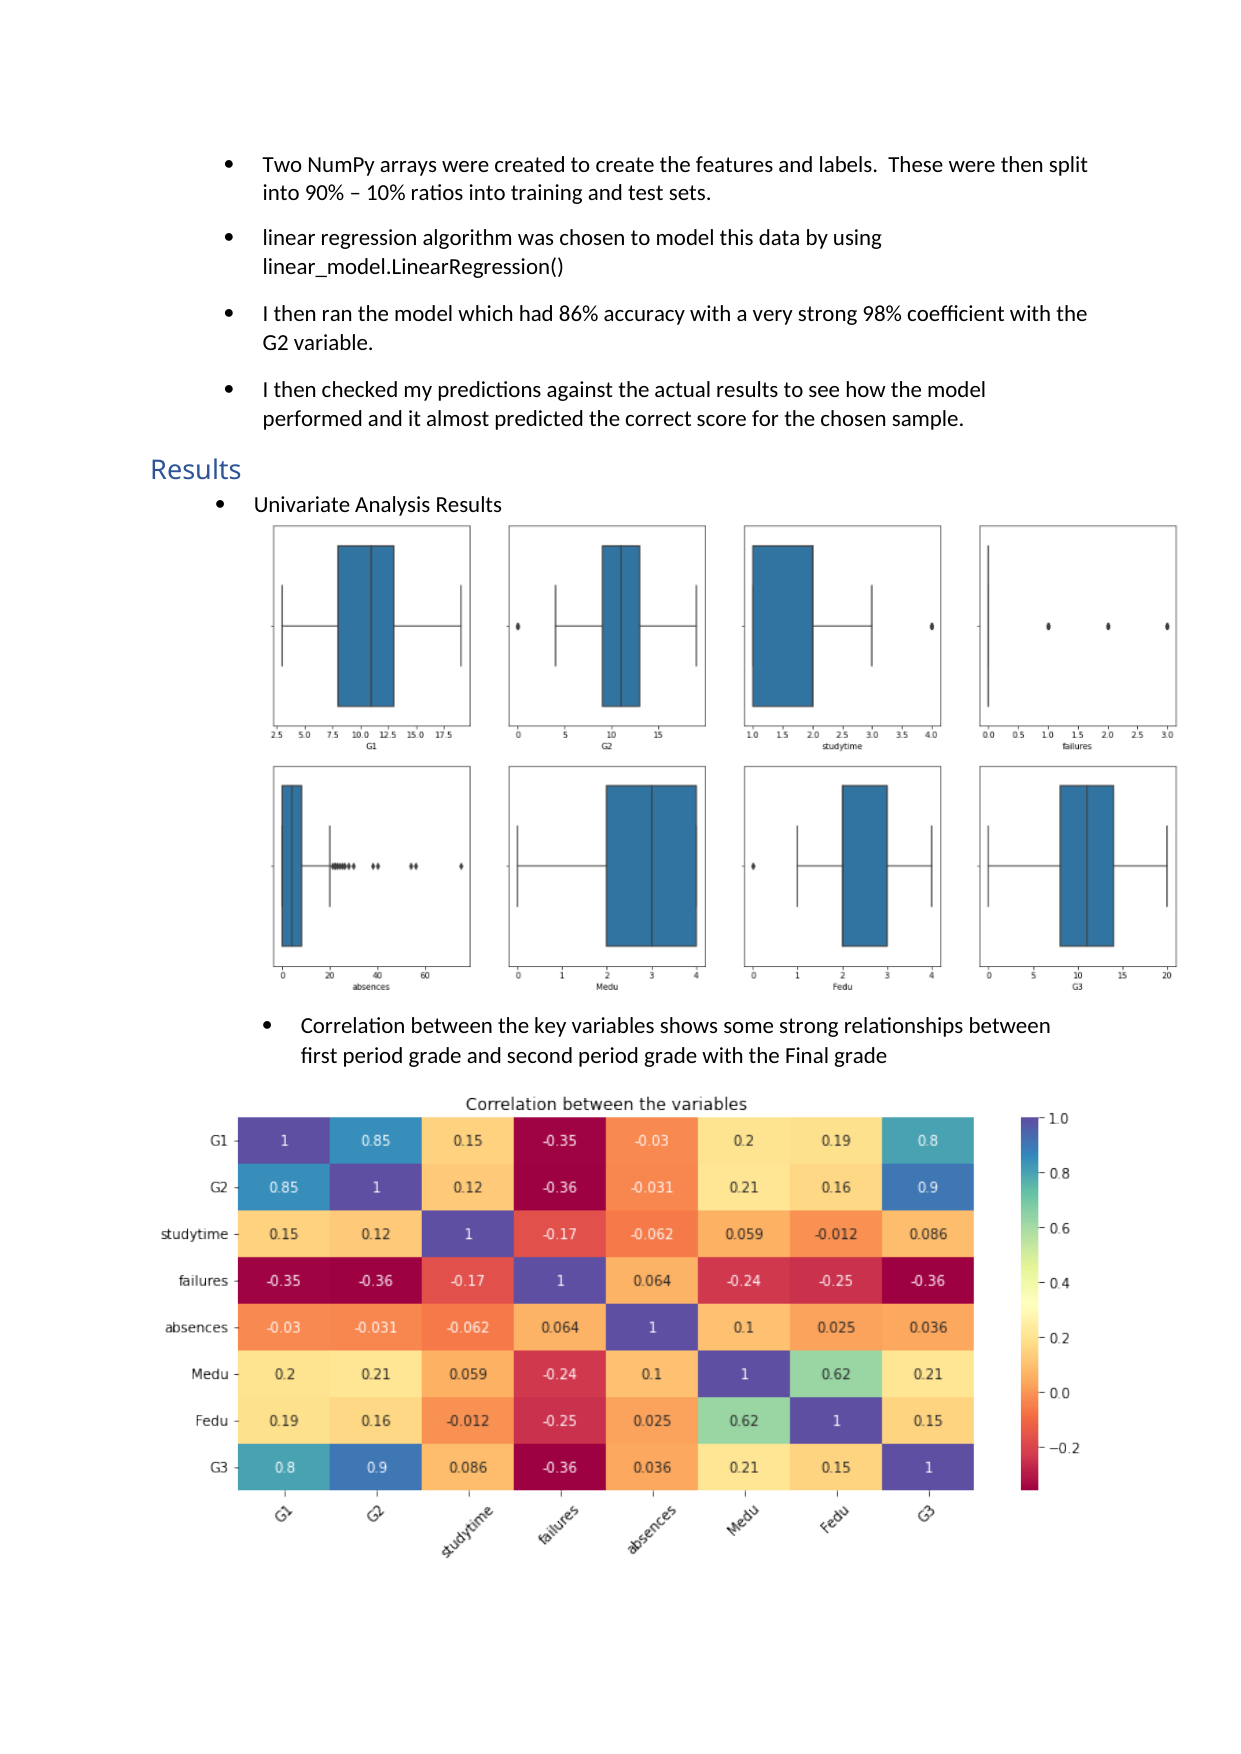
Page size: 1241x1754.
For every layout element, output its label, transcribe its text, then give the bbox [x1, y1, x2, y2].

picture [150, 1087, 1091, 1569]
picture [253, 519, 1194, 993]
list Two NumPy arrays were created to create the features and labels. These were then split into 90% – 10% ratios into training and test sets. [225, 150, 1090, 206]
subtitle Results [150, 451, 1090, 488]
list linear regression algorithm was chosen to model this data by using linear_model.LinearRegression() [225, 223, 1090, 280]
list I then checked my predictions against the actual results to see how the model performed and it almost predicted the correct score for the chosen sample. [225, 375, 1090, 432]
list I then ran the model which had 86% accuracy with a very strong 98% coefficient with the G2 variable. [225, 299, 1090, 356]
list Correlation between the key variables shows some strong relationships between first period grade and second period grade with the Final grade [263, 1011, 1090, 1069]
